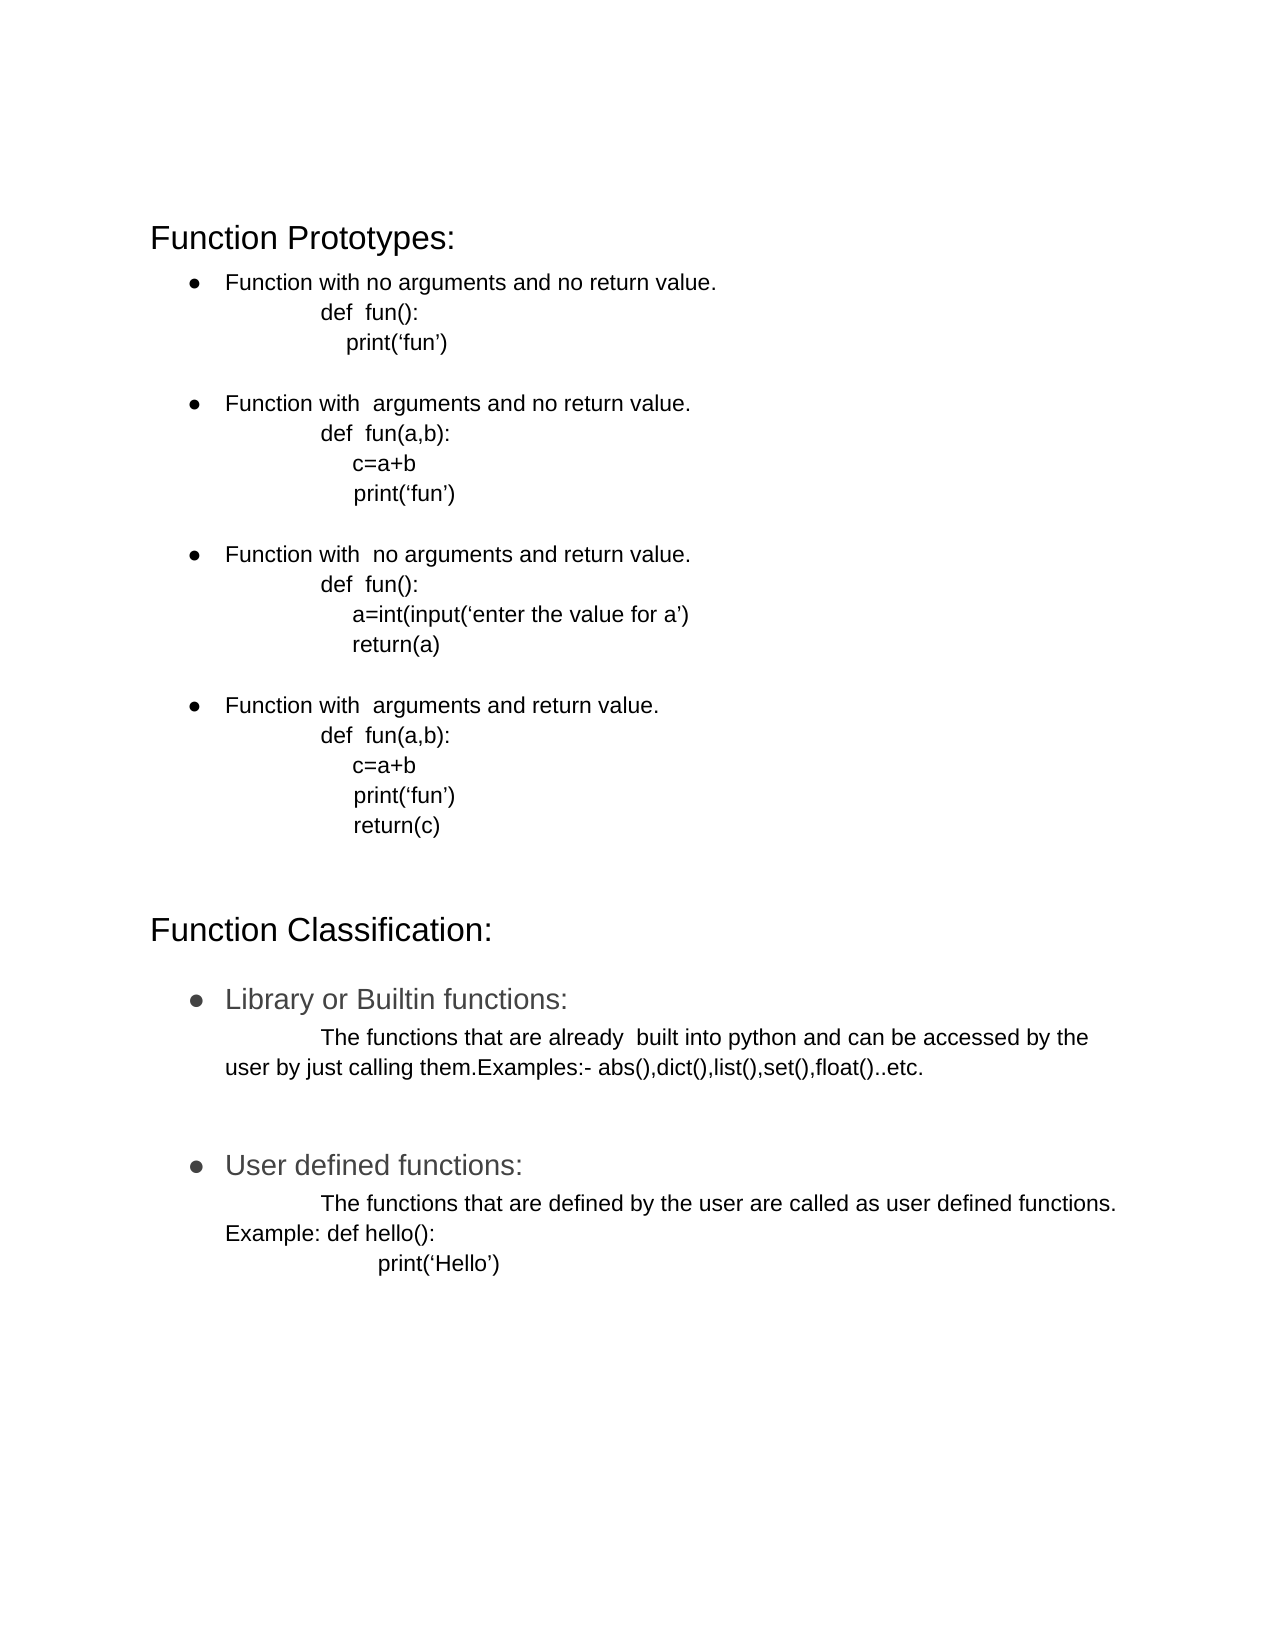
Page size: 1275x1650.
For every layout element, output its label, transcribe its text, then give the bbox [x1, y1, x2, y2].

text print(‘fun’) [150, 782, 1125, 808]
subtitle Function Prototypes: [150, 218, 1125, 256]
subtitle User defined functions: [187, 1148, 1125, 1181]
list Function with no arguments and return value. [187, 541, 1125, 567]
text def fun(): [225, 299, 1125, 325]
text def fun(a,b): [225, 420, 1125, 446]
text print(‘Hello’) [225, 1250, 1125, 1277]
subtitle Function Classification: [150, 910, 1125, 949]
text The functions that are already built into python and can be accessed by the user by just calling them.Examples:- abs(),dict(),list(),set(),float()..etc. [225, 1024, 1125, 1081]
text print(‘fun’) [150, 480, 1125, 506]
subtitle Library or Builtin functions: [187, 982, 1125, 1016]
text return(a) [225, 631, 1125, 657]
text c=a+b [225, 450, 1125, 476]
list Function with arguments and no return value. [187, 389, 1125, 416]
text The functions that are defined by the user are called as user defined functions. [225, 1190, 1125, 1216]
text print(‘fun’) [225, 329, 1125, 355]
text c=a+b [225, 752, 1125, 778]
text def fun(a,b): [225, 722, 1125, 748]
list Function with arguments and return value. [187, 692, 1125, 718]
text a=int(input(‘enter the value for a’) [225, 601, 1125, 627]
list Function with no arguments and no return value. [187, 269, 1125, 295]
text return(c) [150, 812, 1125, 839]
text def fun(): [225, 571, 1125, 597]
text Example: def hello(): [225, 1220, 1125, 1246]
